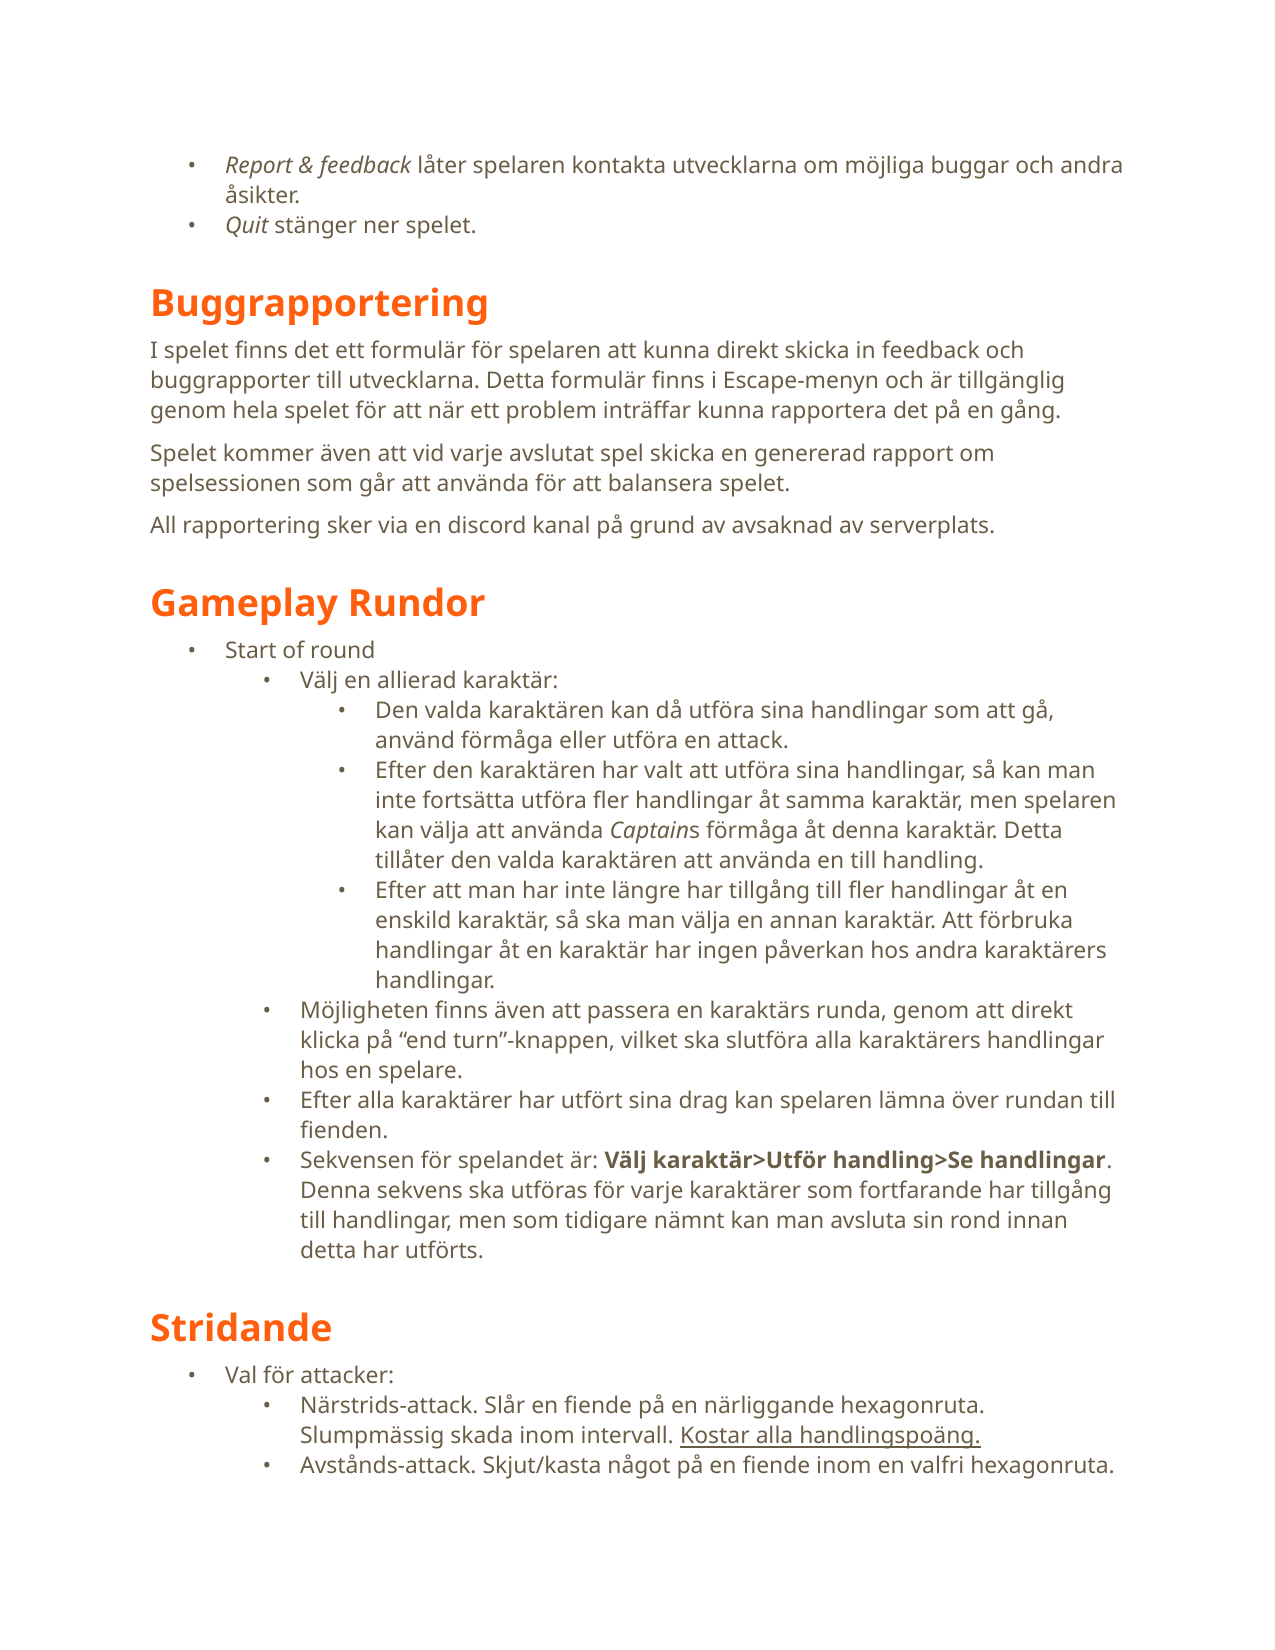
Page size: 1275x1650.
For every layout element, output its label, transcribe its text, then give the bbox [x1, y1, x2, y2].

list Quit stänger ner spelet. [187, 210, 1125, 240]
list Val för attacker: [187, 1360, 1125, 1390]
text Gameplay Rundor [150, 590, 1125, 622]
list Närstrids-attack. Slår en fiende på en närliggande hexagonruta. Slumpmässig skada inom intervall. Kostar alla handlingspoäng. [262, 1390, 1125, 1450]
text Stridande [150, 1315, 1125, 1347]
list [262, 1450, 1125, 1480]
text Buggrapportering [150, 290, 1125, 322]
list Sekvensen för spelandet är: Välj karaktär>Utför handling>Se handlingar. Denna sekvens ska utföras för varje karaktärer som fortfarande har tillgång till handlingar, men som tidigare nämnt kan man avsluta sin rond innan detta har utförts. [262, 1145, 1125, 1265]
list Efter att man har inte längre har tillgång till fler handlingar åt en enskild karaktär, så ska man välja en annan karaktär. Att förbruka handlingar åt en karaktär har ingen påverkan hos andra karaktärers handlingar. [337, 875, 1125, 995]
list Start of round [187, 635, 1125, 665]
text Spelet kommer även att vid varje avslutat spel skicka en genererad rapport om spelsessionen som går att använda för att balansera spelet. [150, 437, 1125, 497]
list Välj en allierad karaktär: [262, 665, 1125, 695]
list Den valda karaktären kan då utföra sina handlingar som att gå, använd förmåga eller utföra en attack. [337, 695, 1125, 755]
text All rapportering sker via en discord kanal på grund av avsaknad av serverplats. [150, 510, 1125, 540]
list Report & feedback låter spelaren kontakta utvecklarna om möjliga buggar och andra åsikter. [187, 150, 1125, 210]
list Efter alla karaktärer har utfört sina drag kan spelaren lämna över rundan till fienden. [262, 1085, 1125, 1145]
text I spelet finns det ett formulär för spelaren att kunna direkt skicka in feedback och buggrapporter till utvecklarna. Detta formulär finns i Escape-menyn och är tillgänglig genom hela spelet för att när ett problem inträffar kunna rapportera det på en gång. [150, 335, 1125, 425]
list Efter den karaktären har valt att utföra sina handlingar, så kan man inte fortsätta utföra fler handlingar åt samma karaktär, men spelaren kan välja att använda Captains förmåga åt denna karaktär. Detta tillåter den valda karaktären att använda en till handling. [337, 755, 1125, 875]
list Möjligheten finns även att passera en karaktärs runda, genom att direkt klicka på “end turn”-knappen, vilket ska slutföra alla karaktärers handlingar hos en spelare. [262, 995, 1125, 1085]
